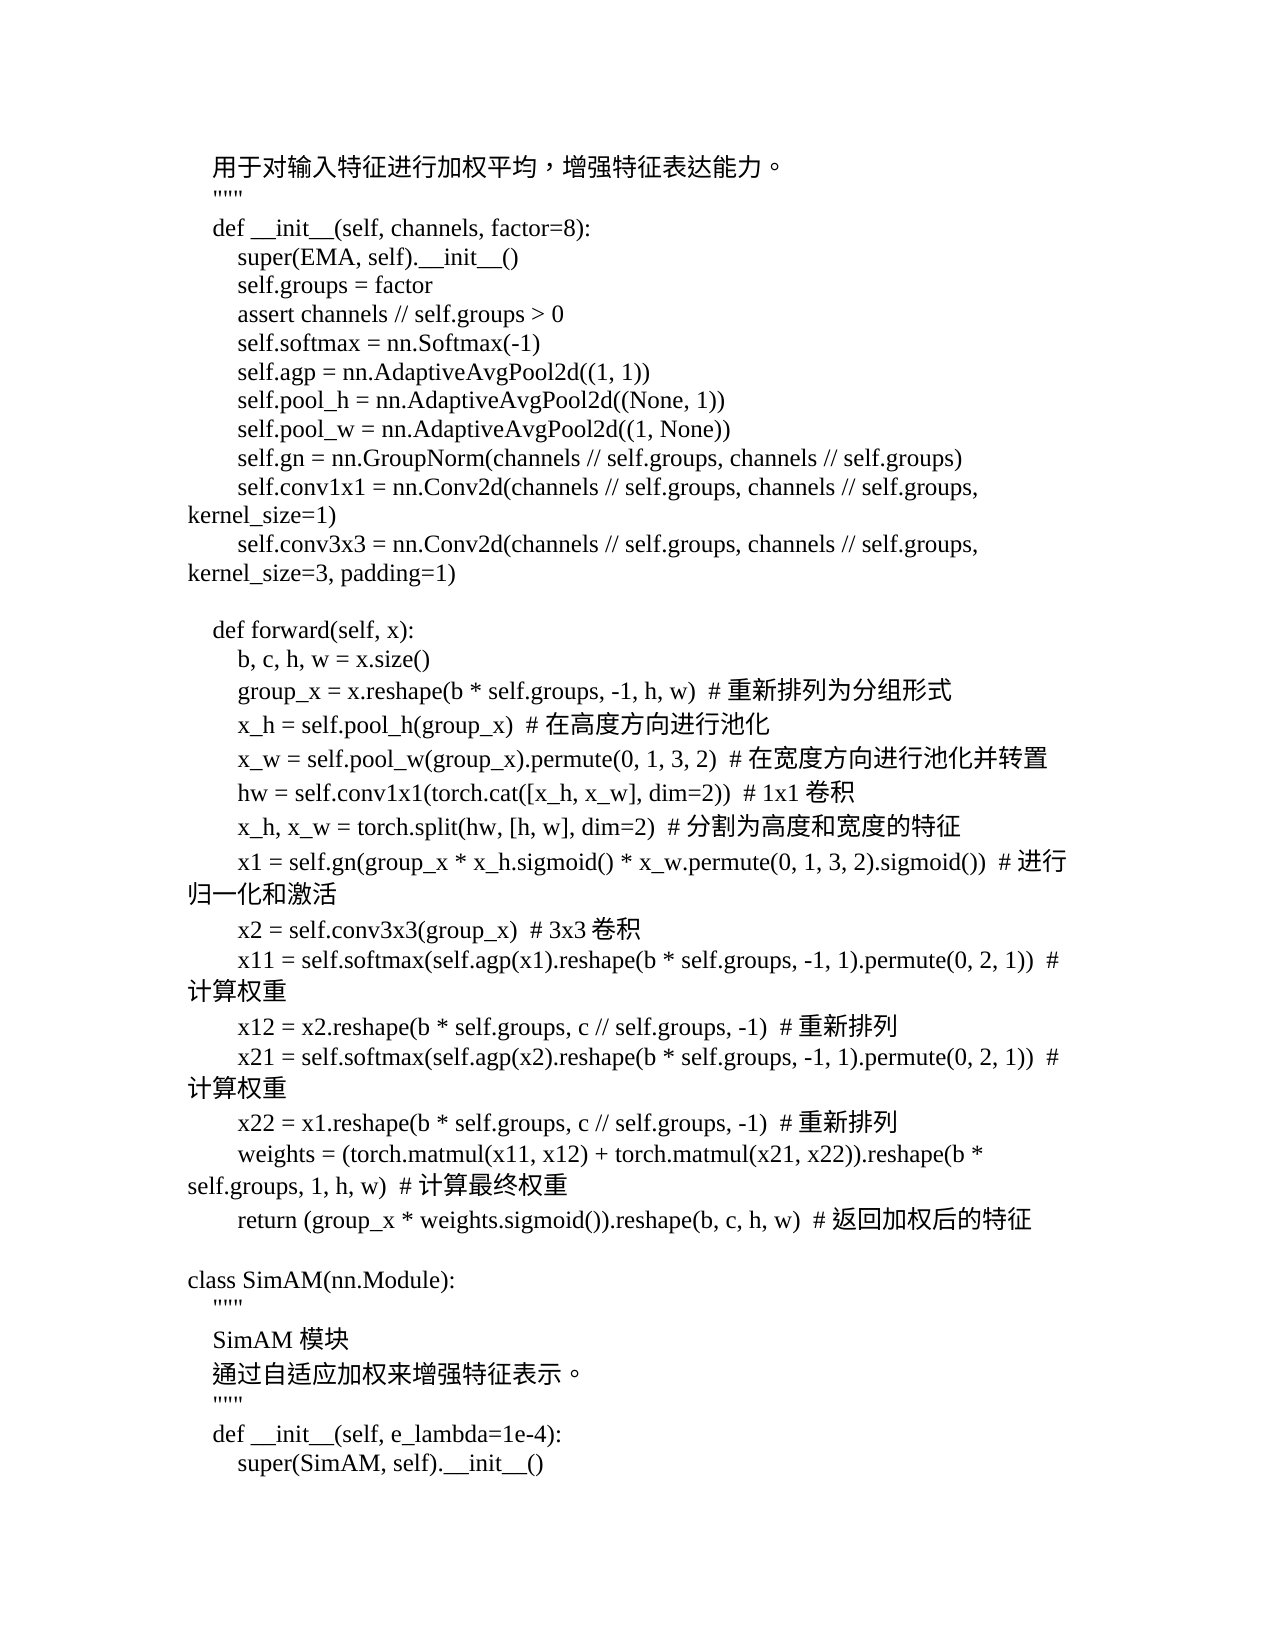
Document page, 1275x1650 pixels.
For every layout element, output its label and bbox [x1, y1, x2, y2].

text [187, 150, 1087, 1477]
